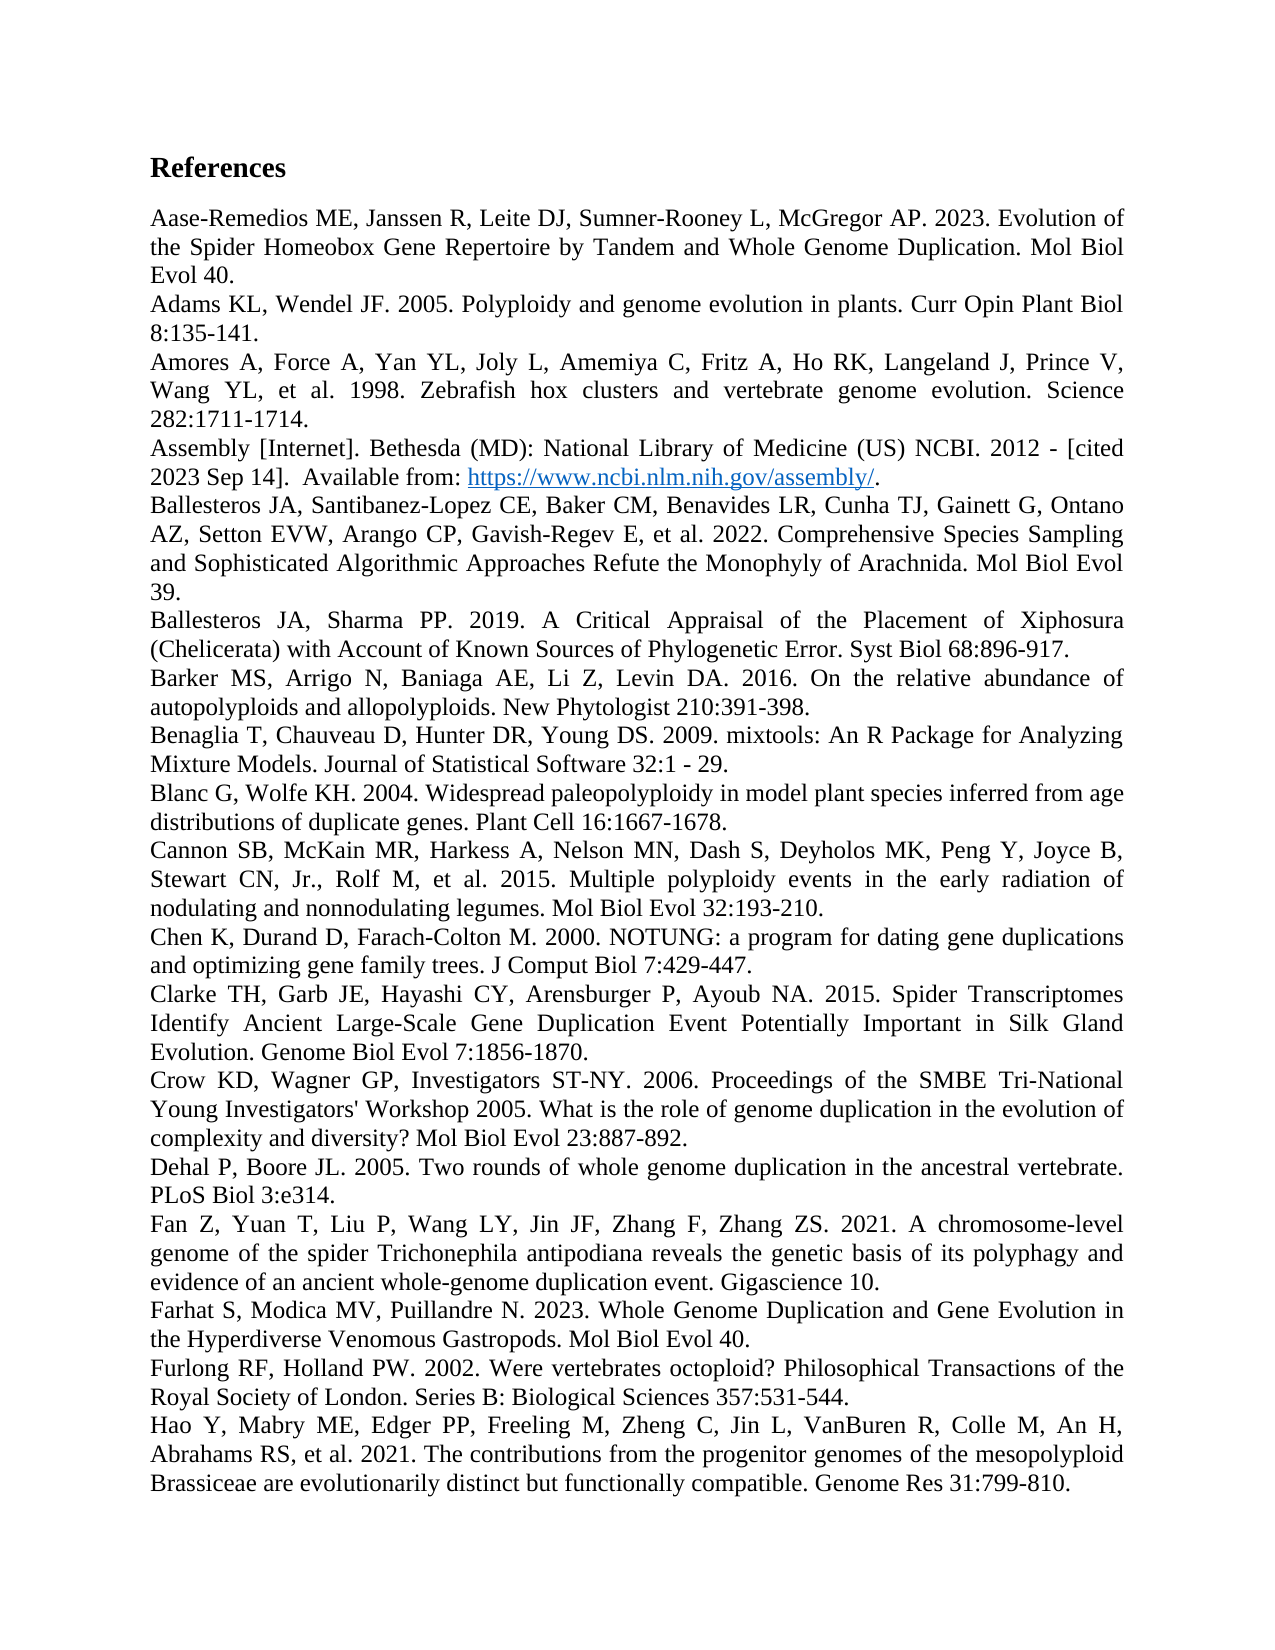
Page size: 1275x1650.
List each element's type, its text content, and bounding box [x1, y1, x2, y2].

text Assembly [Internet]. Bethesda (MD): National Library of Medicine (US) NCBI. 2012 - [cited 2023 Sep 14]. Available from: https://www.ncbi.nlm.nih.gov/assembly/. [150, 433, 1125, 490]
text Furlong RF, Holland PW. 2002. Were vertebrates octoploid? Philosophical Transactions of the Royal Society of London. Series B: Biological Sciences 357:531-544. [150, 1353, 1125, 1410]
text Hao Y, Mabry ME, Edger PP, Freeling M, Zheng C, Jin L, VanBuren R, Colle M, An H, Abrahams RS, et al. 2021. The contributions from the progenitor genomes of the mesopolyploid Brassiceae are evolutionarily distinct but functionally compatible. Genome Res 31:799-810. [150, 1410, 1125, 1497]
subtitle References [150, 150, 1125, 183]
text Blanc G, Wolfe KH. 2004. Widespread paleopolyploidy in model plant species inferred from age distributions of duplicate genes. Plant Cell 16:1667-1678. [150, 778, 1125, 835]
text Barker MS, Arrigo N, Baniaga AE, Li Z, Levin DA. 2016. On the relative abundance of autopolyploids and allopolyploids. New Phytologist 210:391-398. [150, 663, 1125, 720]
text Fan Z, Yuan T, Liu P, Wang LY, Jin JF, Zhang F, Zhang ZS. 2021. A chromosome-level genome of the spider Trichonephila antipodiana reveals the genetic basis of its polyphagy and evidence of an ancient whole-genome duplication event. Gigascience 10. [150, 1209, 1125, 1295]
text Amores A, Force A, Yan YL, Joly L, Amemiya C, Fritz A, Ho RK, Langeland J, Prince V, Wang YL, et al. 1998. Zebrafish hox clusters and vertebrate genome evolution. Science 282:1711-1714. [150, 347, 1125, 433]
text Clarke TH, Garb JE, Hayashi CY, Arensburger P, Ayoub NA. 2015. Spider Transcriptomes Identify Ancient Large-Scale Gene Duplication Event Potentially Important in Silk Gland Evolution. Genome Biol Evol 7:1856-1870. [150, 979, 1125, 1065]
text Dehal P, Boore JL. 2005. Two rounds of whole genome duplication in the ancestral vertebrate. PLoS Biol 3:e314. [150, 1152, 1125, 1209]
text Farhat S, Modica MV, Puillandre N. 2023. Whole Genome Duplication and Gene Evolution in the Hyperdiverse Venomous Gastropods. Mol Biol Evol 40. [150, 1295, 1125, 1353]
text Cannon SB, McKain MR, Harkess A, Nelson MN, Dash S, Deyholos MK, Peng Y, Joyce B, Stewart CN, Jr., Rolf M, et al. 2015. Multiple polyploidy events in the early radiation of nodulating and nonnodulating legumes. Mol Biol Evol 32:193-210. [150, 835, 1125, 922]
text Ballesteros JA, Sharma PP. 2019. A Critical Appraisal of the Placement of Xiphosura (Chelicerata) with Account of Known Sources of Phylogenetic Error. Syst Biol 68:896-917. [150, 605, 1125, 663]
text Benaglia T, Chauveau D, Hunter DR, Young DS. 2009. mixtools: An R Package for Analyzing Mixture Models. Journal of Statistical Software 32:1 - 29. [150, 720, 1125, 778]
text Chen K, Durand D, Farach-Colton M. 2000. NOTUNG: a program for dating gene duplications and optimizing gene family trees. J Comput Biol 7:429-447. [150, 922, 1125, 979]
text Adams KL, Wendel JF. 2005. Polyploidy and genome evolution in plants. Curr Opin Plant Biol 8:135-141. [150, 289, 1125, 347]
text Aase-Remedios ME, Janssen R, Leite DJ, Sumner-Rooney L, McGregor AP. 2023. Evolution of the Spider Homeobox Gene Repertoire by Tandem and Whole Genome Duplication. Mol Biol Evol 40. [150, 203, 1125, 289]
text Crow KD, Wagner GP, Investigators ST-NY. 2006. Proceedings of the SMBE Tri-National Young Investigators' Workshop 2005. What is the role of genome duplication in the evolution of complexity and diversity? Mol Biol Evol 23:887-892. [150, 1065, 1125, 1152]
text Ballesteros JA, Santibanez-Lopez CE, Baker CM, Benavides LR, Cunha TJ, Gainett G, Ontano AZ, Setton EVW, Arango CP, Gavish-Regev E, et al. 2022. Comprehensive Species Sampling and Sophisticated Algorithmic Approaches Refute the Monophyly of Arachnida. Mol Biol Evol 39. [150, 490, 1125, 605]
